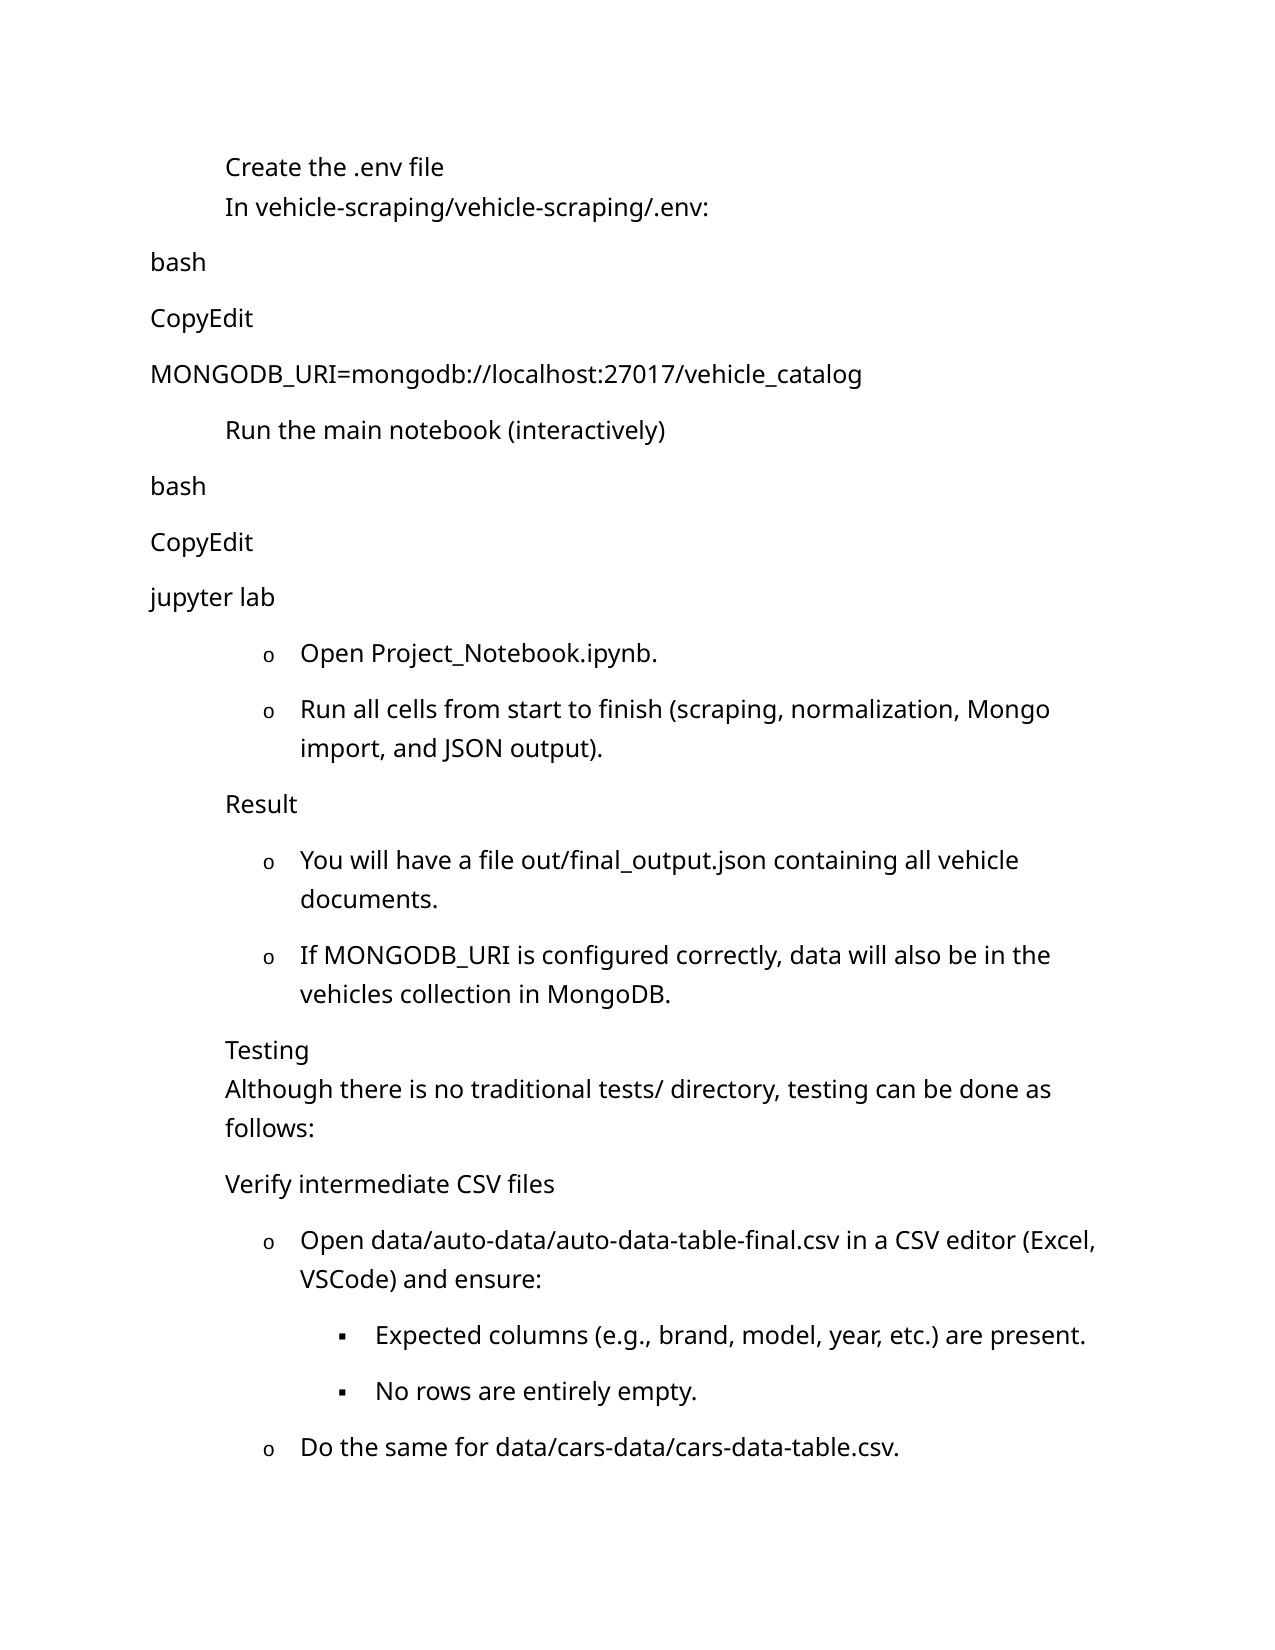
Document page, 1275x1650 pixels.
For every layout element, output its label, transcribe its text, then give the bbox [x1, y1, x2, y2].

list You will have a file out/final_output.json containing all vehicle documents. [262, 842, 1125, 916]
text bash [150, 468, 1125, 502]
text jupyter lab [150, 580, 1125, 614]
text bash [150, 245, 1125, 279]
list Run all cells from start to finish (scraping, normalization, Mongo import, and JSON output). [262, 692, 1125, 765]
text Create the .env file In vehicle-scraping/vehicle-scraping/.env: [225, 150, 1125, 223]
text Run the main notebook (interactively) [225, 412, 1125, 447]
text Verify intermediate CSV files [225, 1167, 1125, 1201]
text Result [225, 787, 1125, 821]
list No rows are entirely empty. [337, 1373, 1125, 1407]
text CopyEdit [150, 301, 1125, 335]
list Expected columns (e.g., brand, model, year, etc.) are present. [337, 1317, 1125, 1352]
text Testing Although there is no traditional tests/ directory, testing can be done as follows: [225, 1032, 1125, 1145]
list Do the same for data/cars-data/cars-data-table.csv. [262, 1429, 1125, 1463]
text CopyEdit [150, 524, 1125, 558]
list Open Project_Notebook.ipynb. [262, 636, 1125, 670]
list Open data/auto-data/auto-data-table-final.csv in a CSV editor (Excel, VSCode) and ensure: [262, 1222, 1125, 1296]
list If MONGODB_URI is configured correctly, data will also be in the vehicles collection in MongoDB. [262, 937, 1125, 1011]
text MONGODB_URI=mongodb://localhost:27017/vehicle_catalog [150, 357, 1125, 391]
